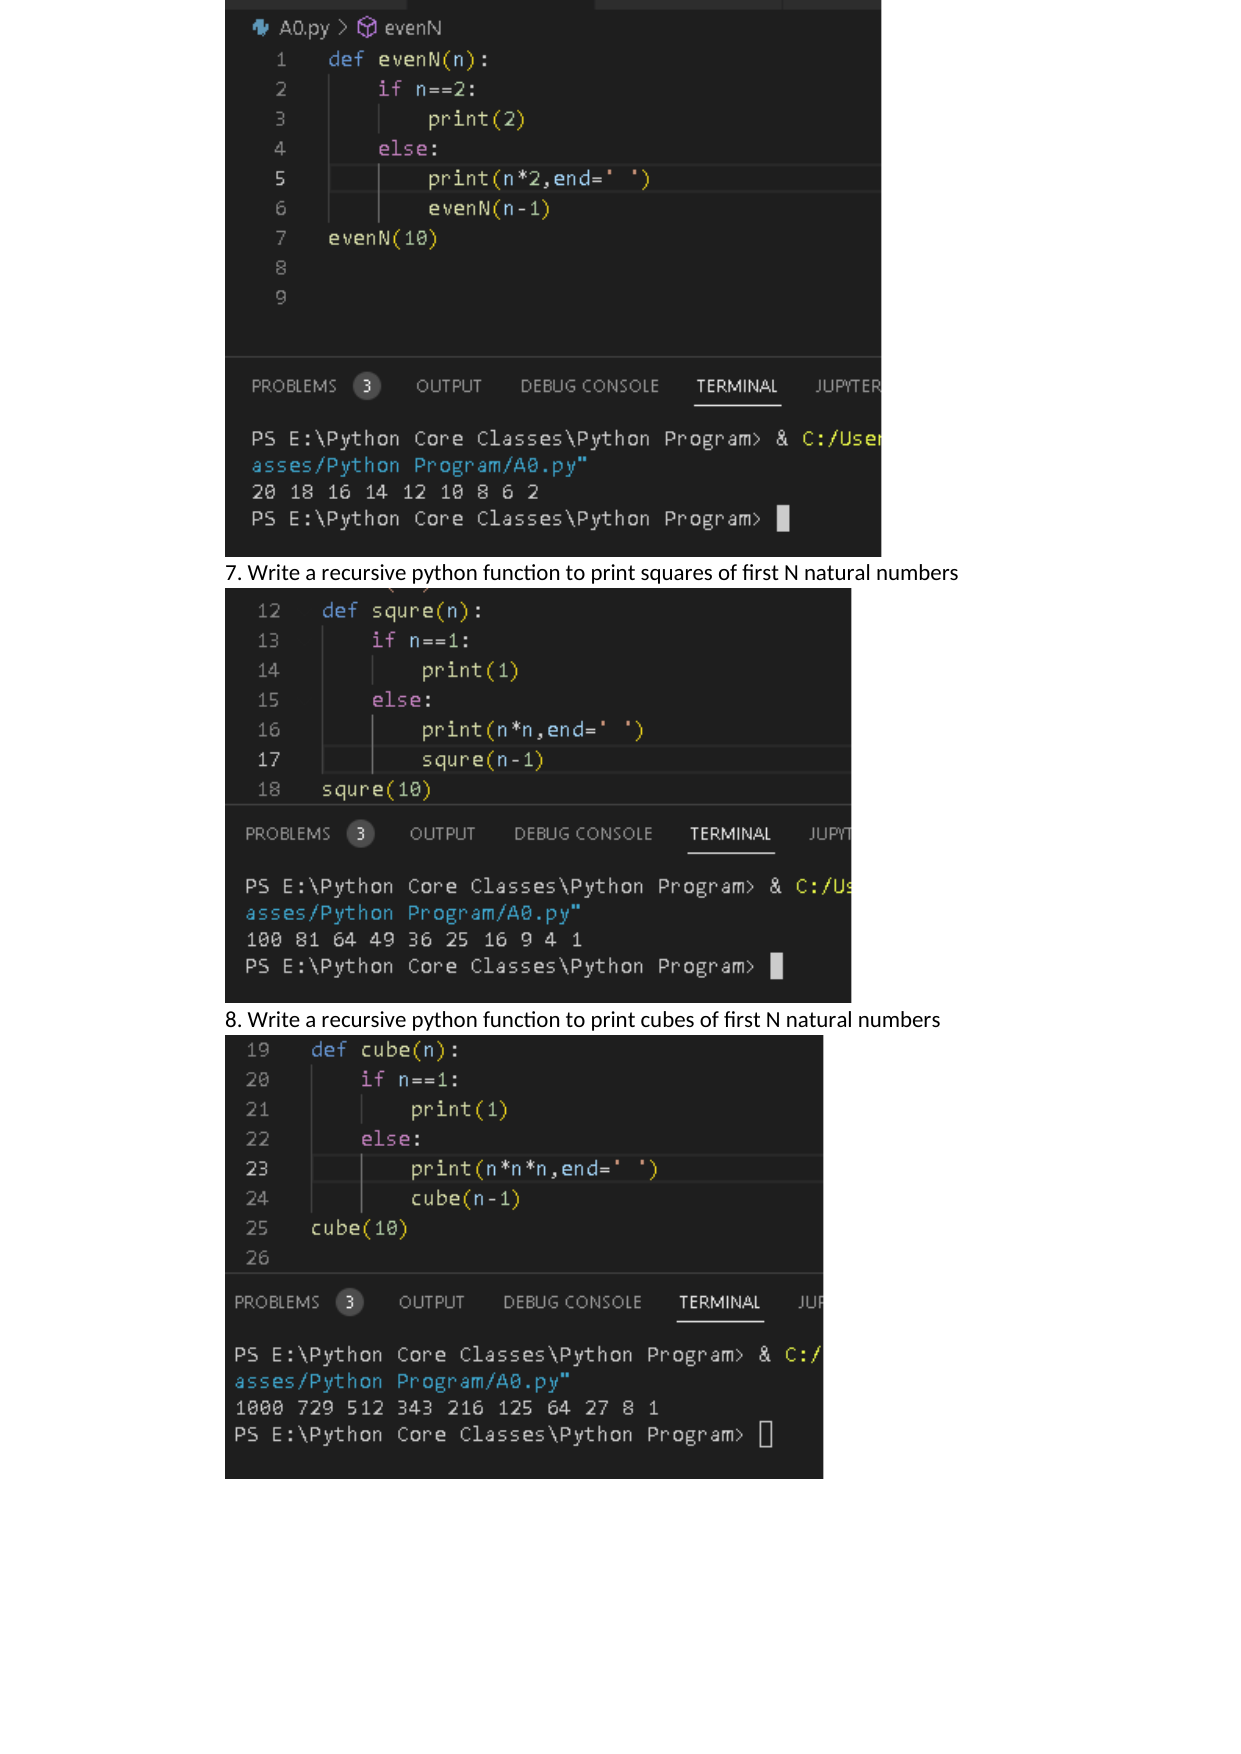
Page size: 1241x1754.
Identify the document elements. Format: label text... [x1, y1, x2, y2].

picture [225, 0, 882, 557]
list 7. Write a recursive python function to print squares of first N natural numbers [225, 558, 1090, 586]
picture [225, 588, 852, 1003]
picture [225, 1035, 824, 1479]
list 8. Write a recursive python function to print cubes of first N natural numbers [225, 1005, 1090, 1033]
